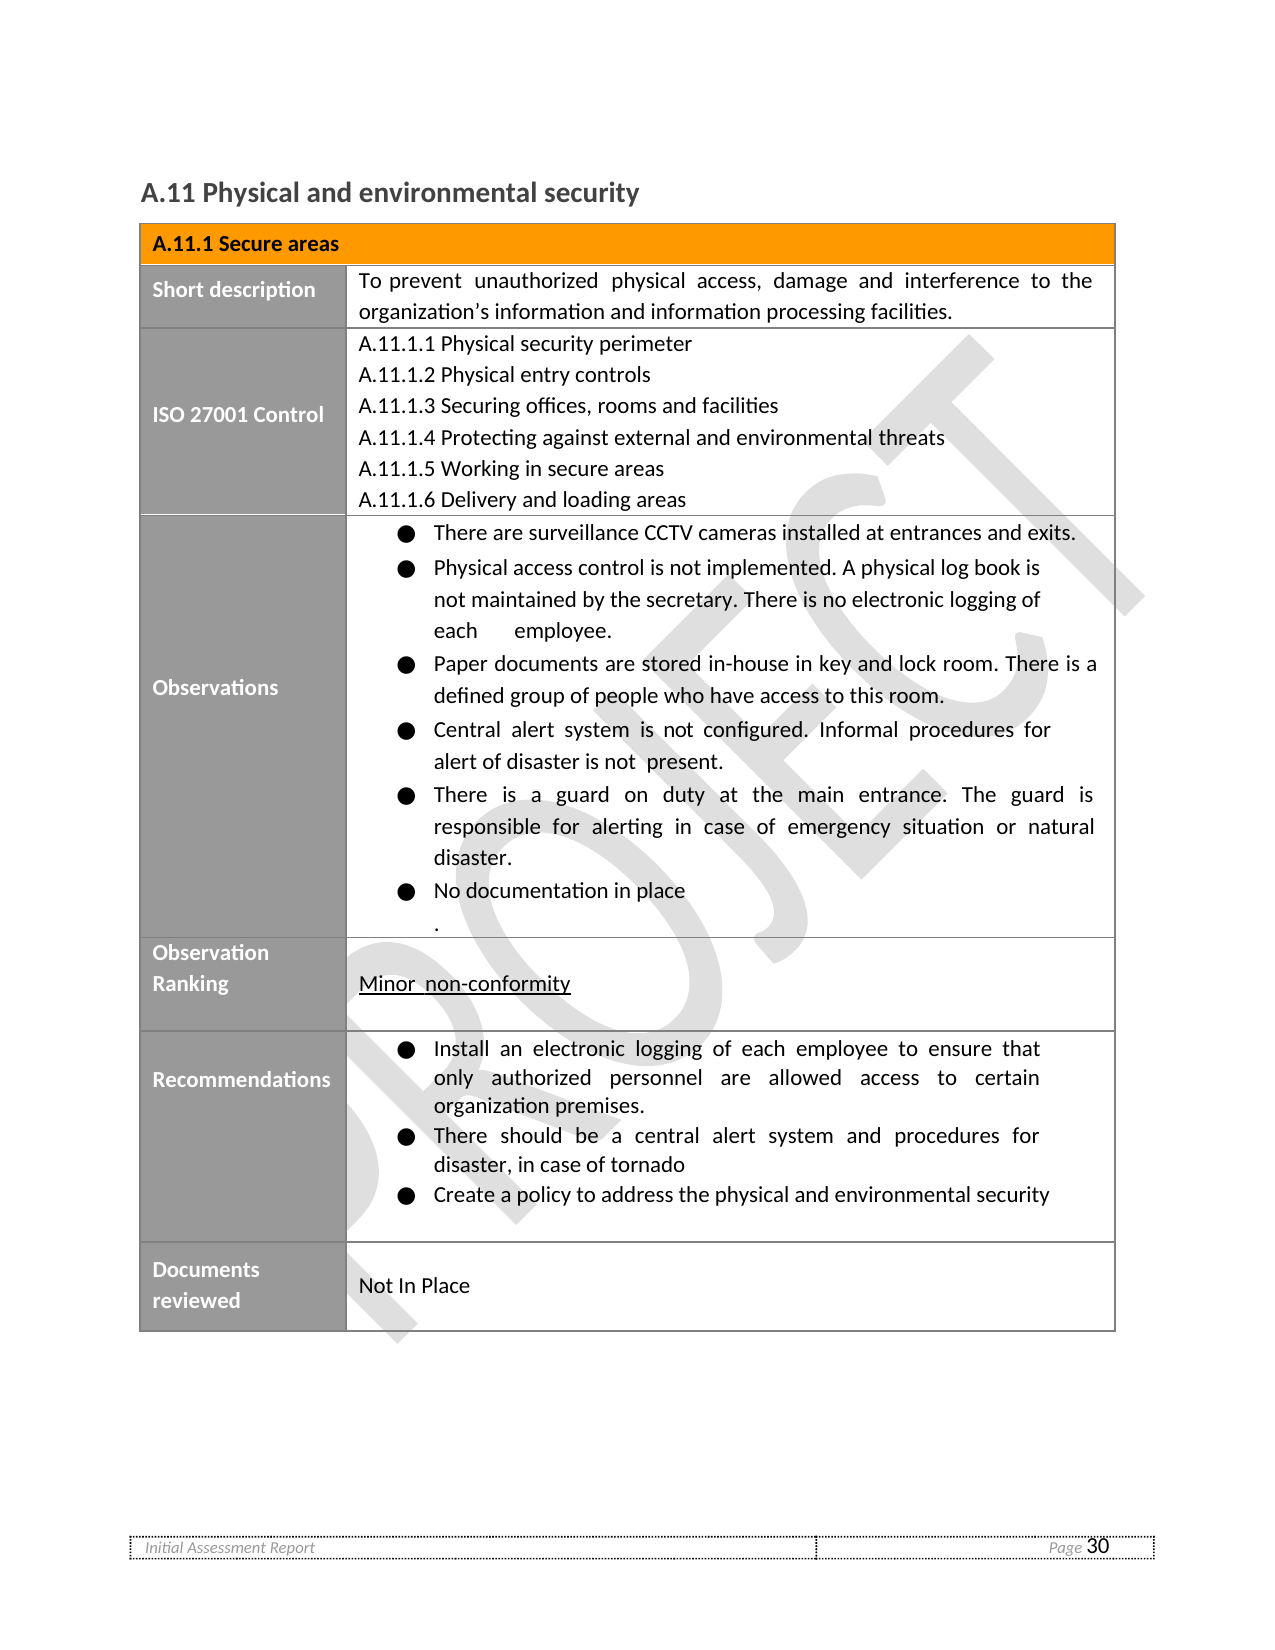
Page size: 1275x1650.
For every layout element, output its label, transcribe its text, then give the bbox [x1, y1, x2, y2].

table_cell Observations [141, 516, 345, 937]
table_cell To prevent unauthorized physical access, damage and interference to the organization’s information and information processing facilities. [347, 266, 1114, 327]
table_cell Minor non-conformity [347, 938, 1114, 1030]
table_cell ISO 27001 Control [141, 329, 345, 514]
table_cell Physical security perimeter Physical entry controls Securing offices, rooms and facilities Protecting against external and environmental threats Working in secure areas Delivery and loading areas [347, 329, 1114, 514]
table_header A.11.1 Secure areas [141, 224, 1114, 264]
table_cell Documents reviewed [141, 1243, 345, 1330]
table_cell Recommendations [141, 1032, 345, 1241]
table_cell Short description [141, 266, 345, 327]
table_cell Observation Ranking [141, 938, 345, 1030]
table_cell Not In Place [347, 1243, 1114, 1330]
subtitle Physical and environmental security [141, 174, 1250, 210]
table_cell There are surveillance CCTV cameras installed at entrances and exits. Physical access control is not implemented. A physical log book is not maintained by the secretary. There is no electronic logging of each employee. Paper documents are stored in-house in key and lock room. There is a defined group of people who have access to this room. Central alert system is not configured. Informal procedures for alert of disaster is not present. There is a guard on duty at the main entrance. The guard is responsible for alerting in case of emergency situation or natural disaster. No documentation in place . [347, 516, 1114, 937]
table_cell Install an electronic logging of each employee to ensure that only authorized personnel are allowed access to certain organization premises. There should be a central alert system and procedures for disaster, in case of tornado Create a policy to address the physical and environmental security [347, 1032, 1114, 1241]
